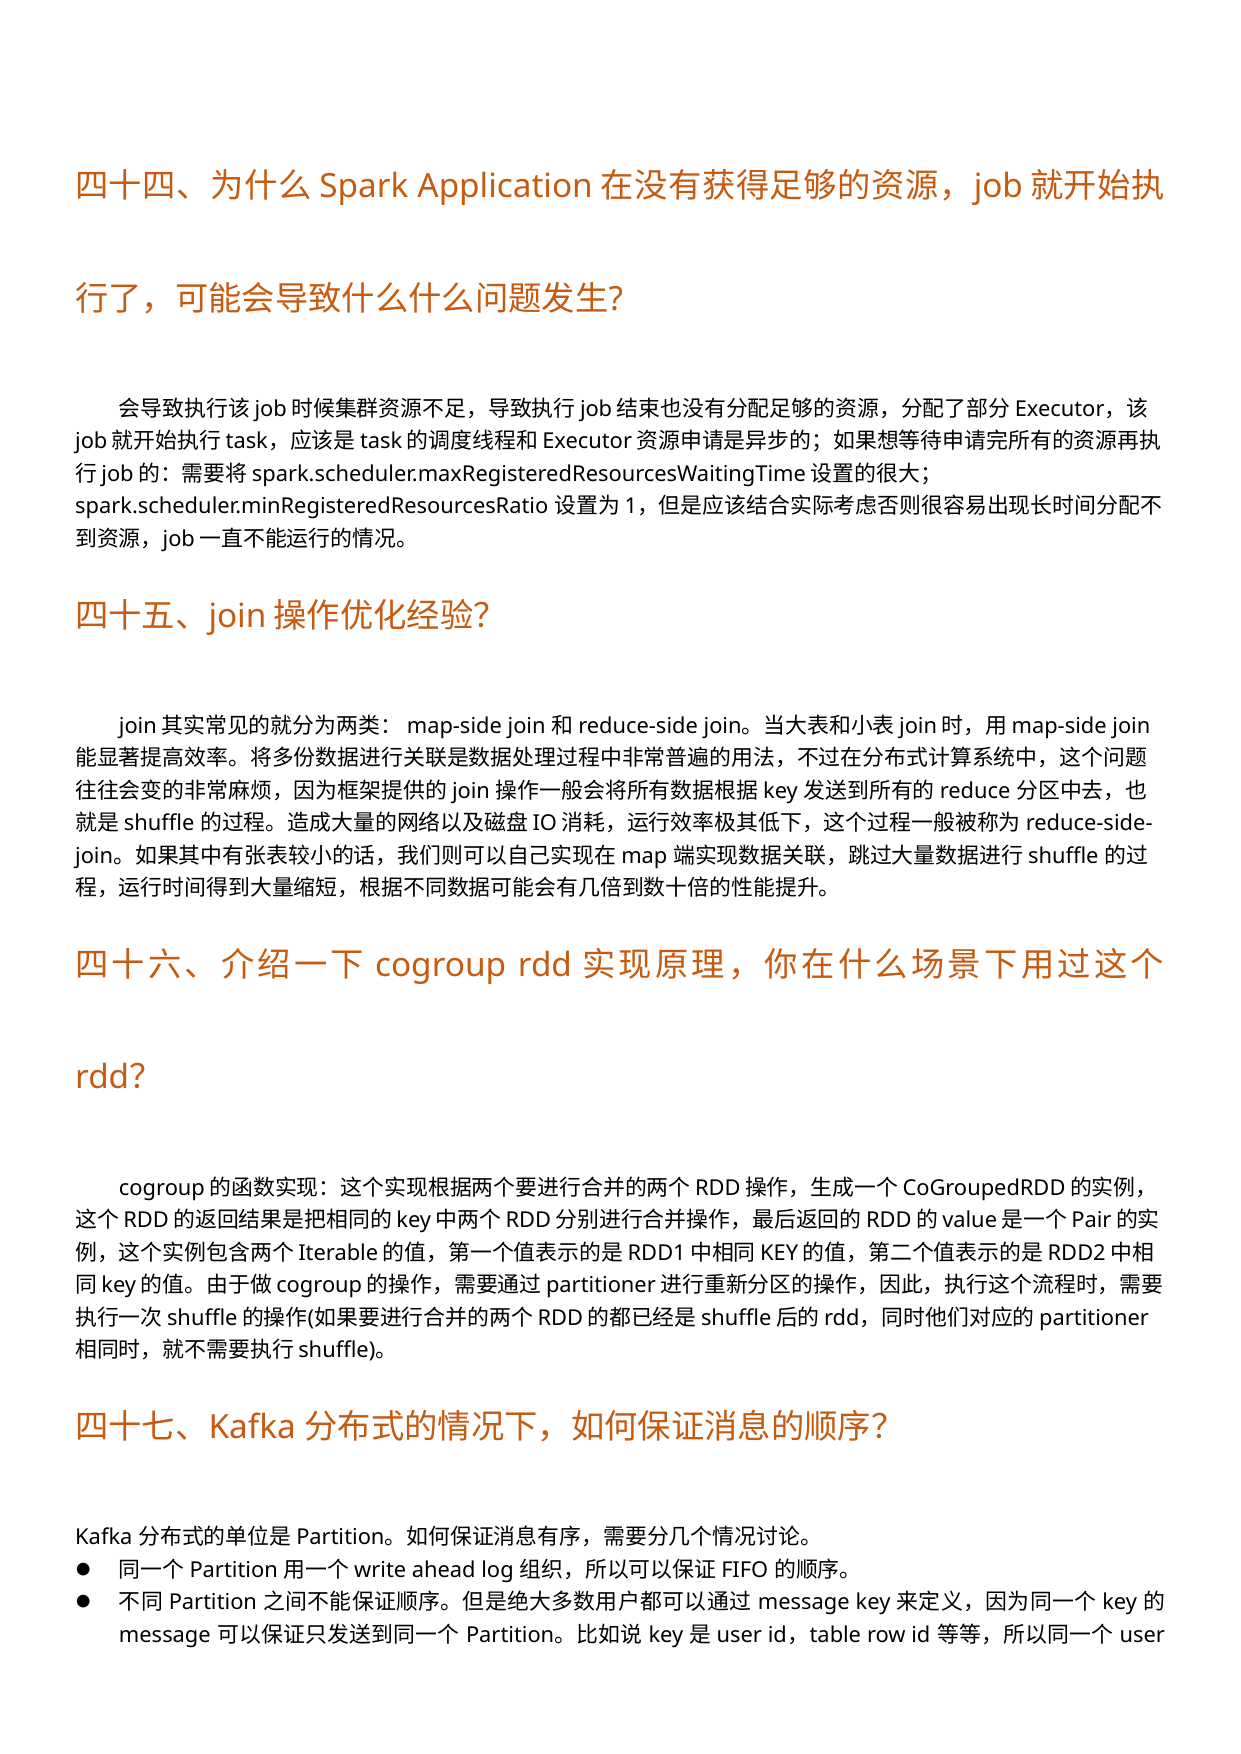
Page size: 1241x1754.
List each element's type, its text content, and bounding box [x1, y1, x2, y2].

text join其实常见的就分为两类： map-side join 和 reduce-side join。当大表和小表join时，用map-side join能显著提高效率。将多份数据进行关联是数据处理过程中非常普遍的用法，不过在分布式计算系统中，这个问题往往会变的非常麻烦，因为框架提供的 join 操作一般会将所有数据根据 key 发送到所有的 reduce 分区中去，也就是 shuffle 的过程。造成大量的网络以及磁盘IO消耗，运行效率极其低下，这个过程一般被称为 reduce-side-join。如果其中有张表较小的话，我们则可以自己实现在 map 端实现数据关联，跳过大量数据进行 shuffle 的过程，运行时间得到大量缩短，根据不同数据可能会有几倍到数十倍的性能提升。 [75, 707, 1165, 902]
subtitle 四十四、为什么Spark Application在没有获得足够的资源，job就开始执行了，可能会导致什么什么问题发生? [75, 151, 1165, 328]
subtitle 四十五、join操作优化经验？ [75, 580, 1165, 645]
subtitle 四十六、介绍一下cogroup rdd实现原理，你在什么场景下用过这个rdd？ [75, 929, 1165, 1107]
list 同一个 Partition 用一个 write ahead log 组织，所以可以保证 FIFO 的顺序。 [75, 1551, 1165, 1584]
text Kafka 分布式的单位是 Partition。如何保证消息有序，需要分几个情况讨论。 [75, 1519, 1165, 1551]
subtitle 四十七、Kafka 分布式的情况下，如何保证消息的顺序？ [75, 1391, 1165, 1456]
text cogroup的函数实现：这个实现根据两个要进行合并的两个RDD操作，生成一个CoGroupedRDD的实例，这个RDD的返回结果是把相同的key中两个RDD分别进行合并操作，最后返回的RDD的value是一个Pair的实例，这个实例包含两个Iterable的值，第一个值表示的是RDD1中相同KEY的值，第二个值表示的是RDD2中相同key的值。由于做cogroup的操作，需要通过partitioner进行重新分区的操作，因此，执行这个流程时，需要执行一次shuffle的操作(如果要进行合并的两个RDD的都已经是shuffle后的rdd，同时他们对应的partitioner相同时，就不需要执行shuffle)。 [75, 1169, 1165, 1364]
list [75, 1584, 1165, 1649]
text 会导致执行该job时候集群资源不足，导致执行job结束也没有分配足够的资源，分配了部分Executor，该job就开始执行task，应该是task的调度线程和Executor资源申请是异步的；如果想等待申请完所有的资源再执行job的：需要将spark.scheduler.maxRegisteredResourcesWaitingTime设置的很大；spark.scheduler.minRegisteredResourcesRatio 设置为1，但是应该结合实际考虑否则很容易出现长时间分配不到资源，job一直不能运行的情况。 [75, 391, 1165, 553]
